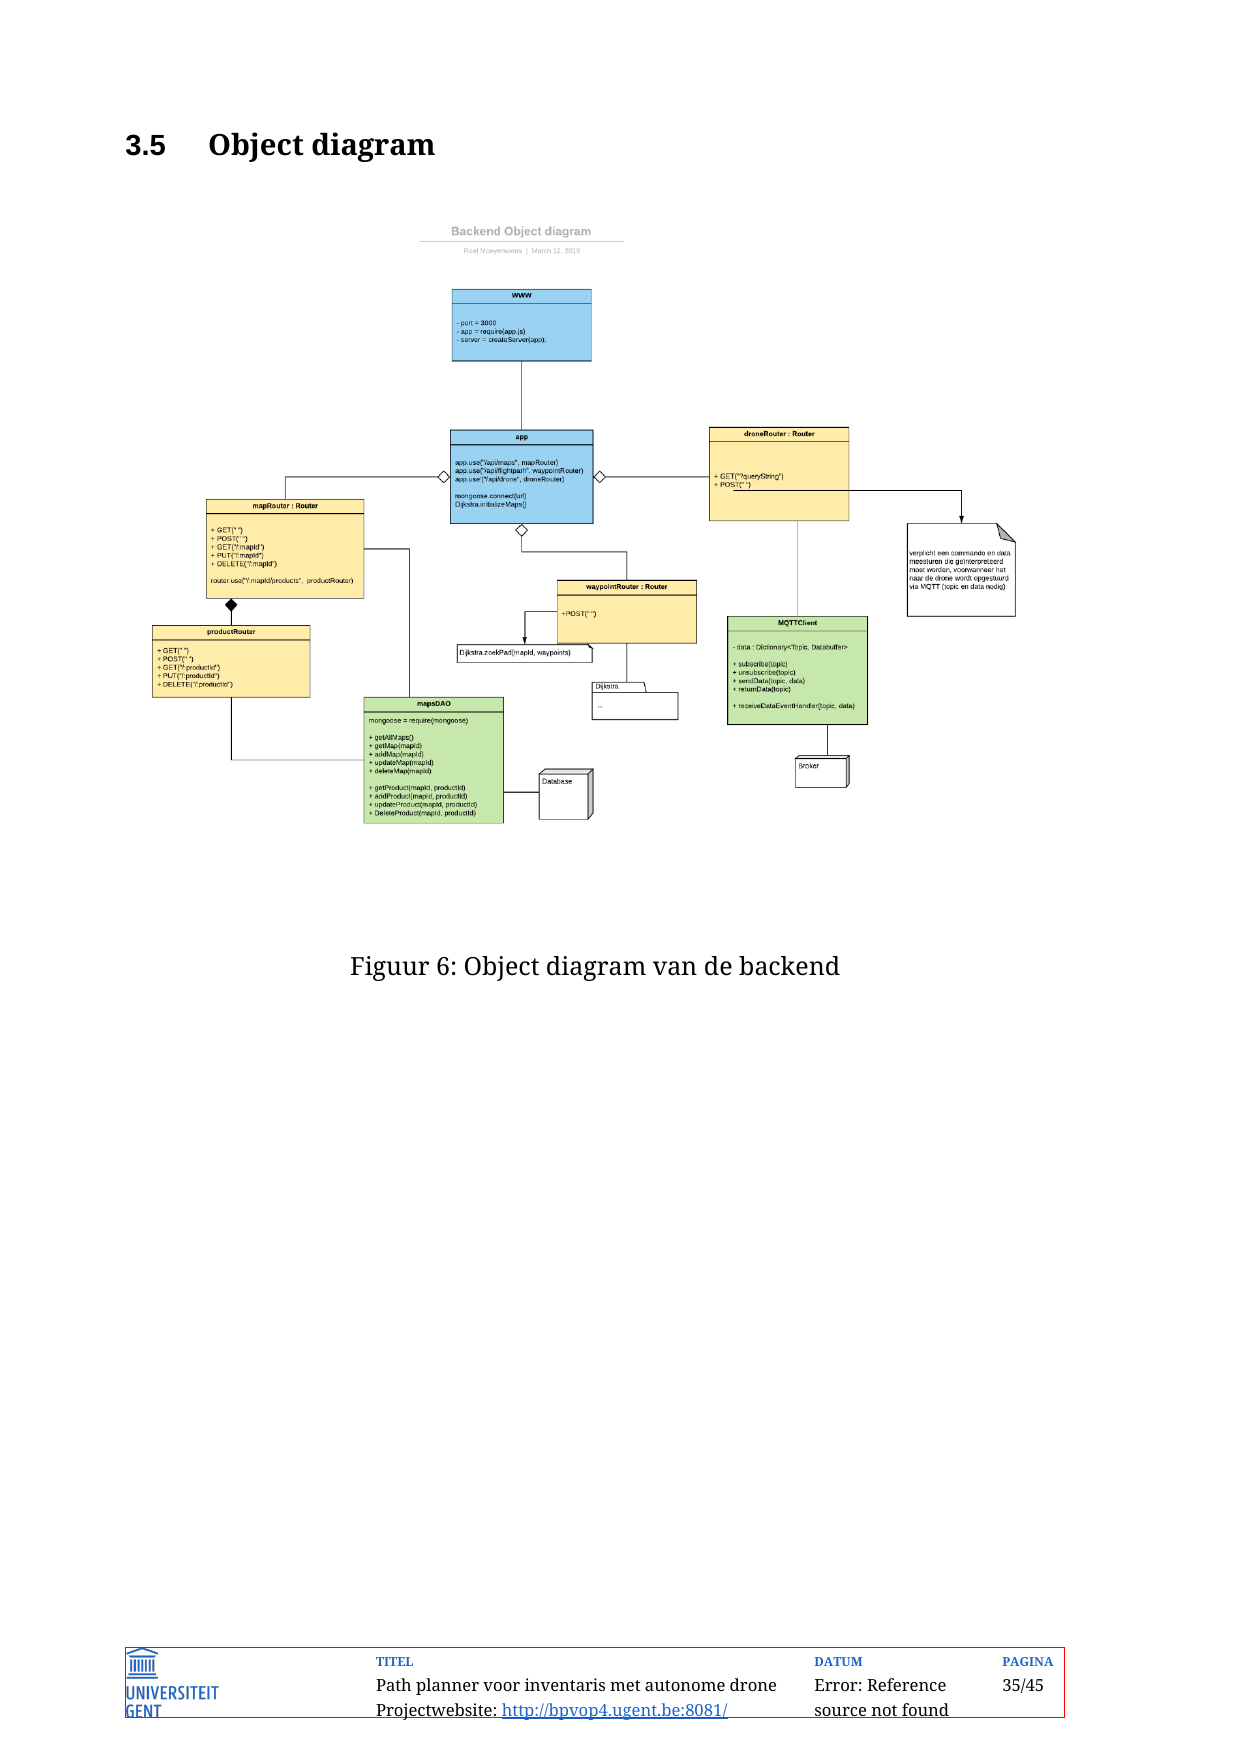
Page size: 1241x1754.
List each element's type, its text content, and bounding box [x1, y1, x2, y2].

picture [125, 184, 1065, 942]
picture [95, 1623, 252, 1749]
text Figuur 6: Object diagram van de backend [125, 948, 1065, 982]
subtitle Object diagram [125, 124, 1065, 164]
